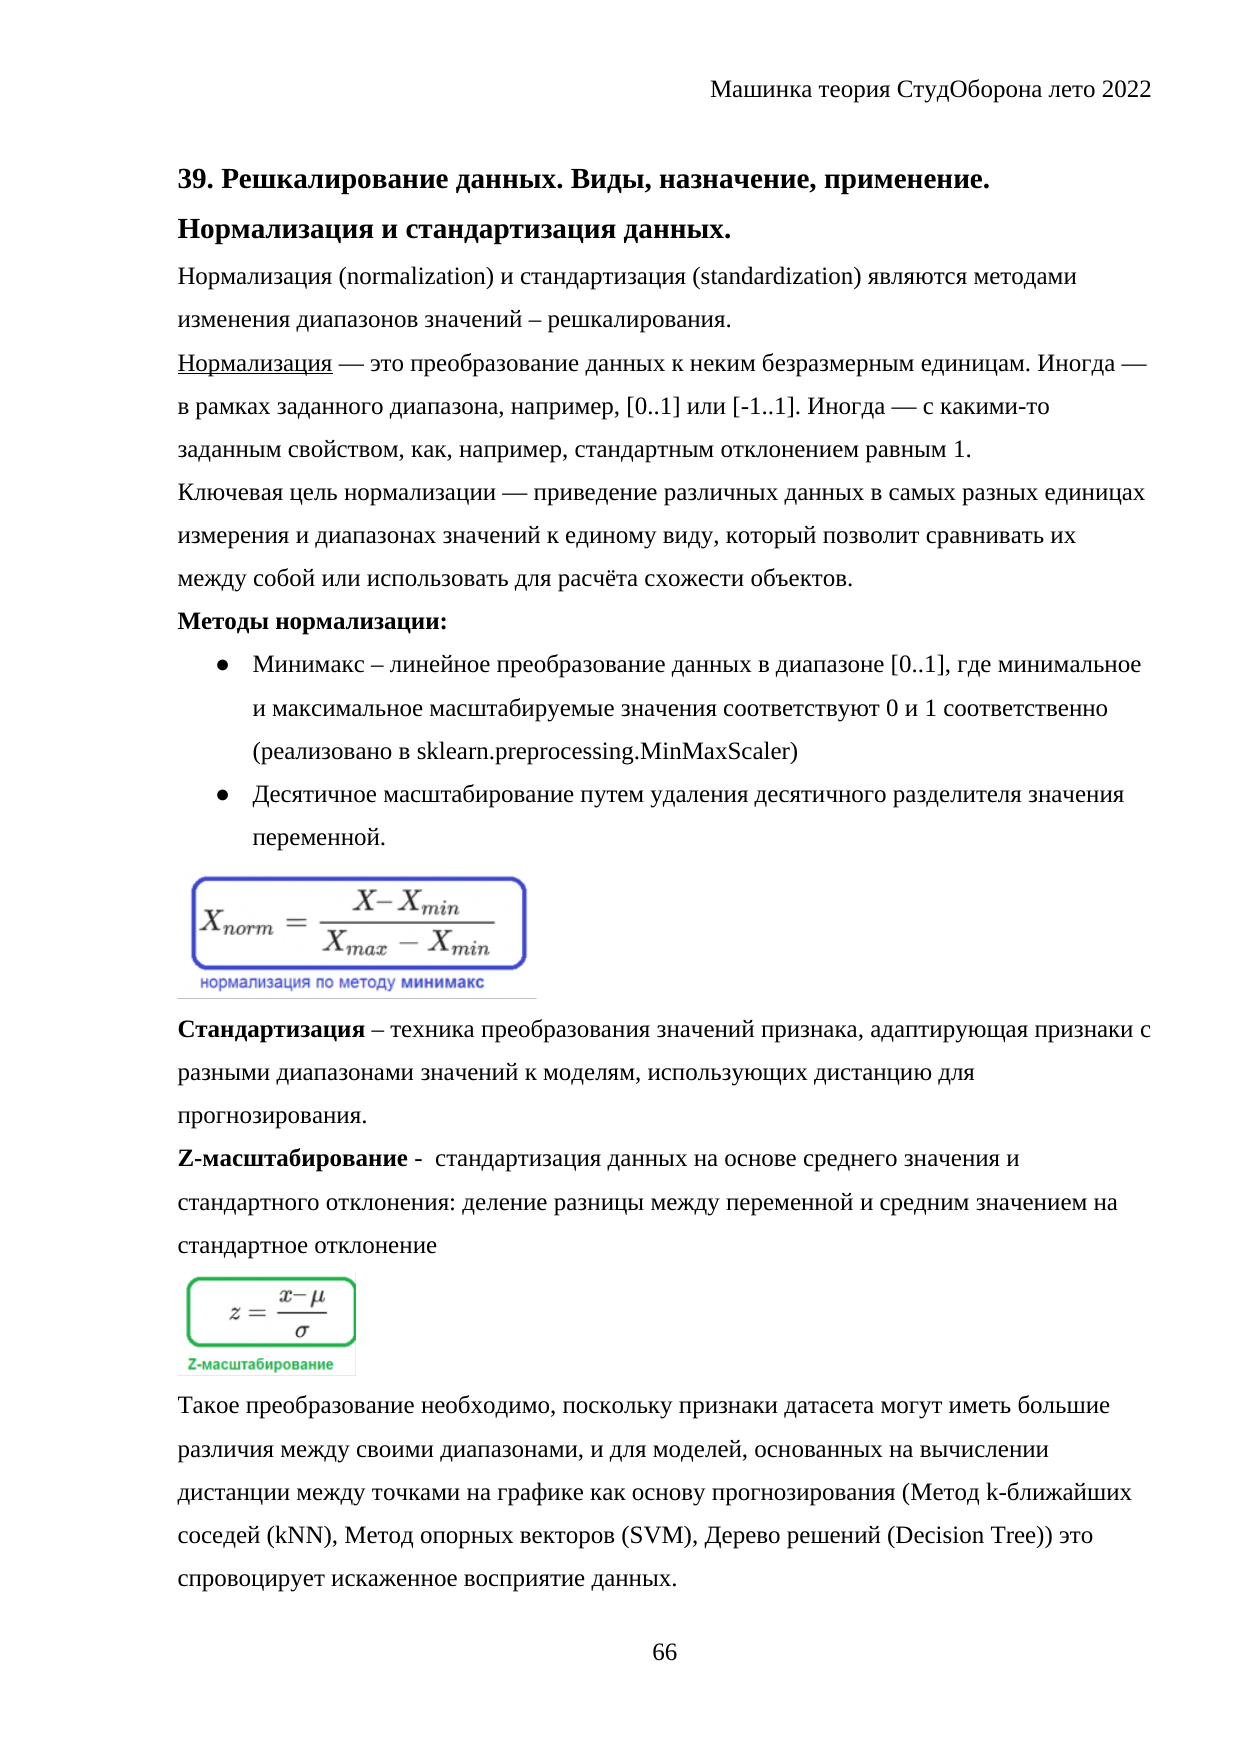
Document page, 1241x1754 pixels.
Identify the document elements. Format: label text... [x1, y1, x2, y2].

text Нормализация — это преобразование данных к неким безразмерным единицам. Иногда — в рамках заданного диапазона, например, [0..1] или [-1..1]. Иногда — с какими-то заданным свойством, как, например, стандартным отклонением равным 1. [177, 348, 1152, 463]
text Методы нормализации: [177, 606, 1152, 635]
picture [177, 865, 537, 1000]
picture [177, 1272, 357, 1377]
subtitle 39. Решкалирование данных. Виды, назначение, применение. Нормализация и стандартизация данных. [177, 161, 1152, 245]
text Ключевая цель нормализации — приведение различных данных в самых разных единицах измерения и диапазонах значений к единому виду, который позволит сравнивать их между собой или использовать для расчёта схожести объектов. [177, 477, 1152, 592]
text Нормализация (normalization) и стандартизация (standardization) являются методами изменения диапазонов значений – решкалирования. [177, 261, 1152, 333]
text Стандартизация – техника преобразования значений признака, адаптирующая признаки с разными диапазонами значений к моделям, использующих дистанцию для прогнозирования. [177, 1014, 1152, 1129]
text Такое преобразование необходимо, поскольку признаки датасета могут иметь большие различия между своими диапазонами, и для моделей, основанных на вычислении дистанции между точками на графике как основу прогнозирования (Метод k-ближайших соседей (kNN), Метод опорных векторов (SVM), Дерево решений (Decision Tree)) это спровоцирует искаженное восприятие данных. [177, 1391, 1152, 1592]
list Десятичное масштабирование путем удаления десятичного разделителя значения переменной. [215, 779, 1152, 851]
list Минимакс – линейное преобразование данных в диапазоне [0..1], где минимальное и максимальное масштабируемые значения соответствуют 0 и 1 соответственно (реализовано в sklearn.preprocessing.MinMaxScaler) [215, 649, 1152, 764]
text Z-масштабирование - стандартизация данных на основе среднего значения и стандартного отклонения: деление разницы между переменной и средним значением на стандартное отклонение [177, 1143, 1152, 1258]
